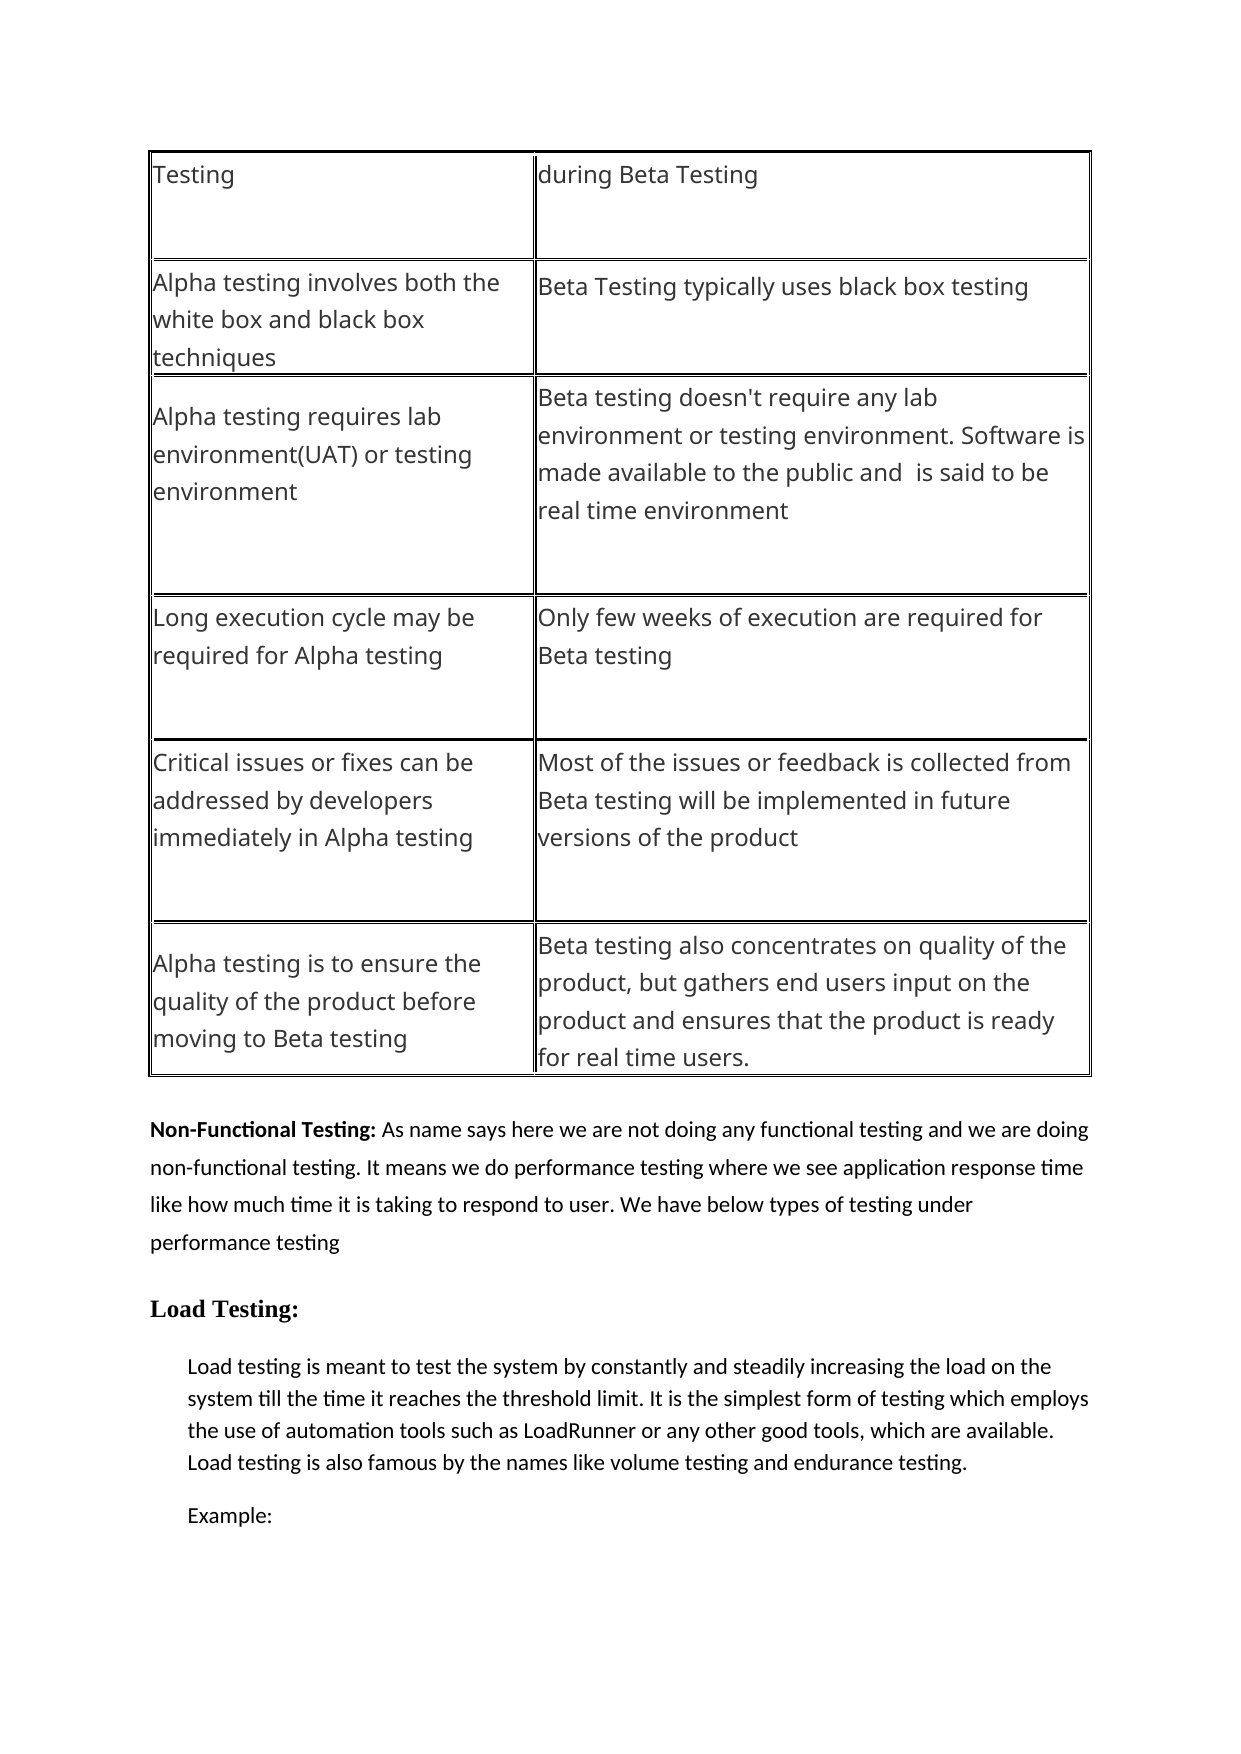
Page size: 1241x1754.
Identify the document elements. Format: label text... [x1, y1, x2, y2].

text Non-Functional Testing: As name says here we are not doing any functional testing and we are doing non-functional testing. It means we do performance testing where we see application response time like how much time it is taking to respond to user. We have below types of testing under performance testing [150, 1106, 1090, 1256]
table_cell Most of the issues or feedback is collected from Beta testing will be implemented in future versions of the product [537, 738, 1090, 920]
table_cell Alpha testing requires lab environment(UAT) or testing environment [152, 373, 533, 593]
table_cell Only few weeks of execution are required for Beta testing [537, 593, 1089, 738]
table_cell Beta testing also concentrates on quality of the product, but gathers end users input on the product and ensures that the product is ready for real time users. [535, 920, 1089, 1073]
table_cell Alpha testing involves both the white box and black box techniques [152, 258, 533, 373]
text Example: [187, 1501, 1090, 1529]
table_cell Beta testing doesn't require any lab environment or testing environment. Software is made available to the public and is said to be real time environment [537, 373, 1089, 593]
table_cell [152, 152, 535, 257]
text Load Testing: [150, 1285, 1090, 1323]
table_cell Alpha testing is to ensure the quality of the product before moving to Beta testing [152, 920, 535, 1073]
text Load testing is meant to test the system by constantly and steadily increasing the load on the system till the time it reaches the threshold limit. It is the simplest form of testing which employs the use of automation tools such as LoadRunner or any other good tools, which are available. Load testing is also famous by the names like volume testing and endurance testing. [187, 1352, 1090, 1476]
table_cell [535, 153, 1089, 257]
table_cell Critical issues or fixes can be addressed by developers immediately in Alpha testing [150, 738, 533, 920]
table_cell Beta Testing typically uses black box testing [537, 258, 1089, 373]
table_cell Long execution cycle may be required for Alpha testing [152, 593, 533, 738]
